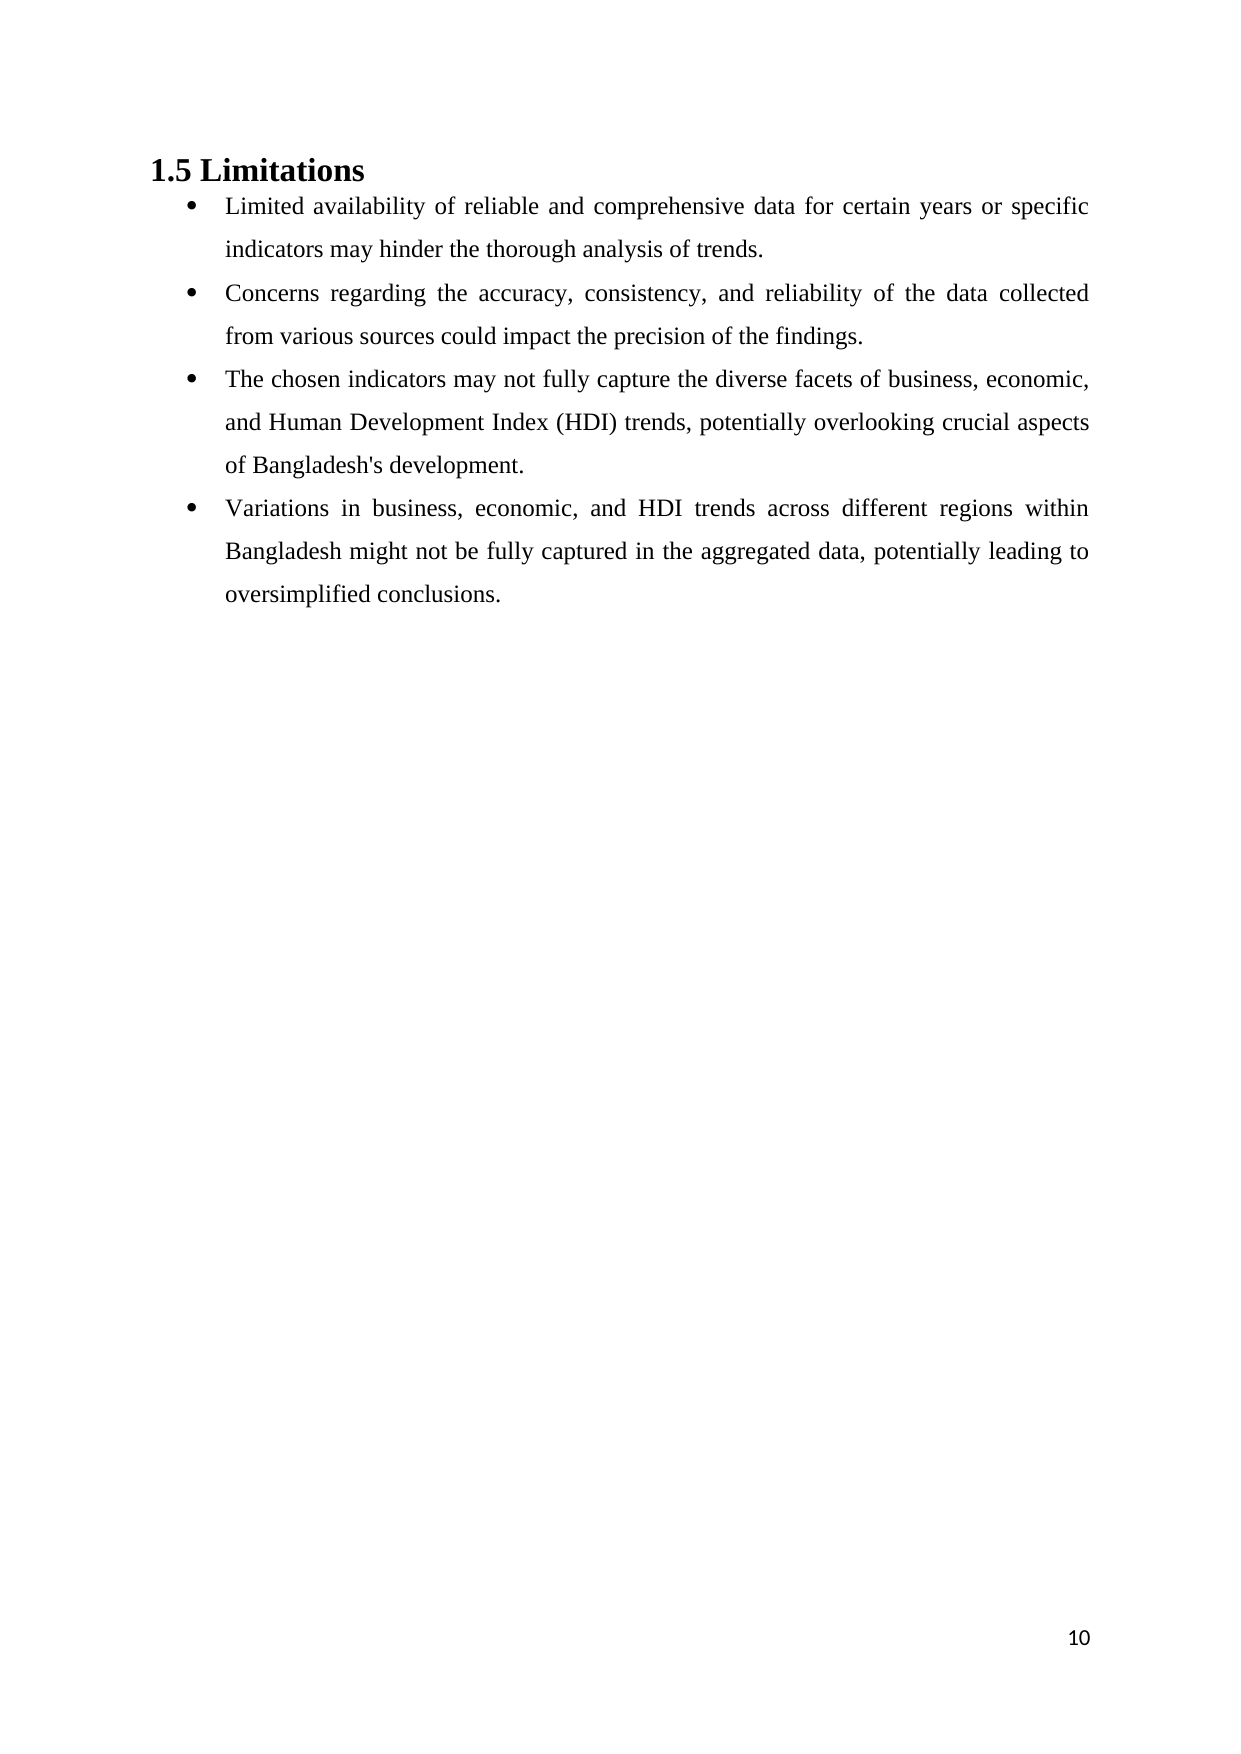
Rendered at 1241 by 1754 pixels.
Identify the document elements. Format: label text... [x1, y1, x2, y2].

list The chosen indicators may not fully capture the diverse facets of business, economic, and Human Development Index (HDI) trends, potentially overlooking crucial aspects of Bangladesh's development. [187, 364, 1090, 479]
list Variations in business, economic, and HDI trends across different regions within Bangladesh might not be fully captured in the aggregated data, potentially leading to oversimplified conclusions. [187, 493, 1090, 608]
list Concerns regarding the accuracy, consistency, and reliability of the data collected from various sources could impact the precision of the findings. [187, 278, 1090, 349]
subtitle 1.5 Limitations [150, 150, 1090, 188]
list Limited availability of reliable and comprehensive data for certain years or specific indicators may hinder the thorough analysis of trends. [187, 191, 1090, 263]
